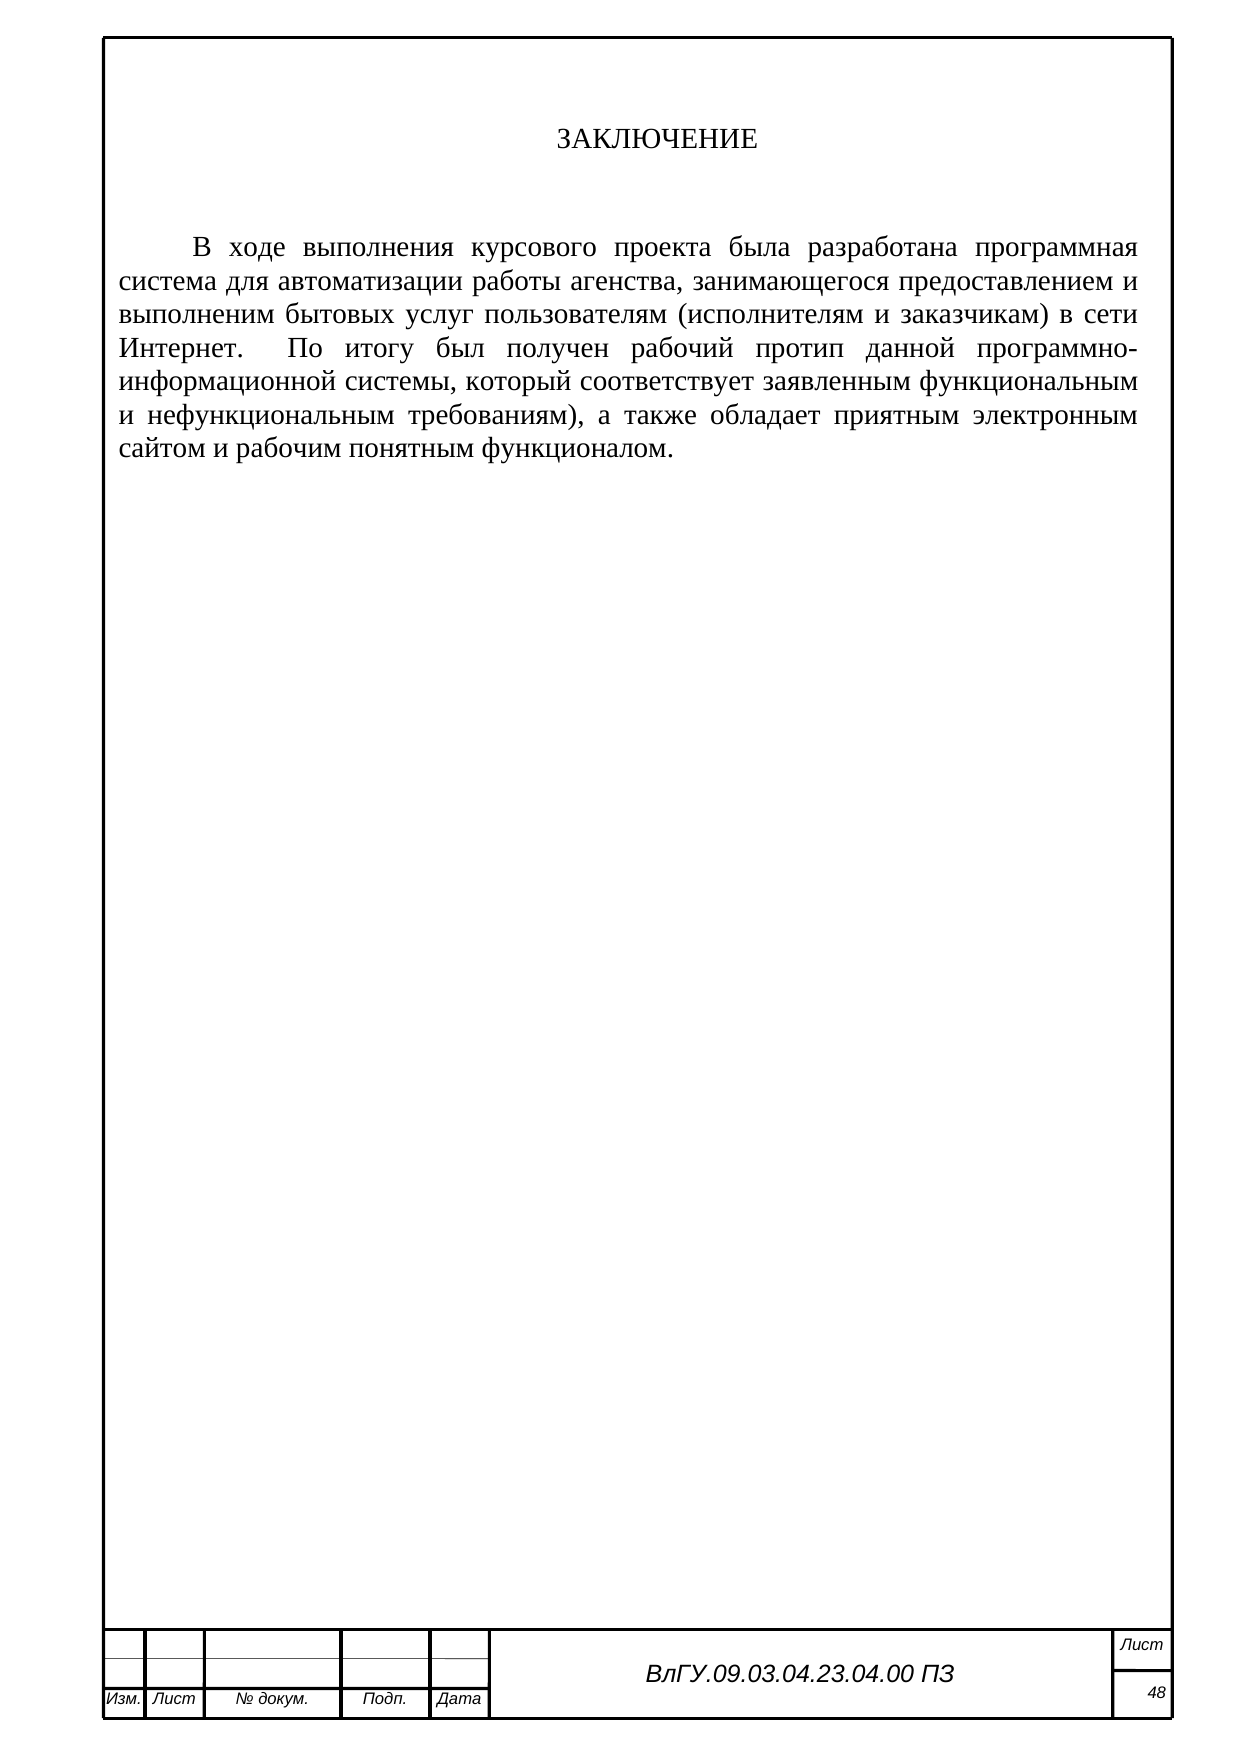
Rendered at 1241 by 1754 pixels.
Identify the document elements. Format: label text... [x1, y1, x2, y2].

text В ходе выполнения курсового проекта была разработана программная система для автоматизации работы агенства, занимающегося предоставлением и выполненим бытовых услуг пользователям (исполнителям и заказчикам) в сети Интернет. По итогу был получен рабочий протип данной программно-информационной системы, который соответствует заявленным функциональным и нефункциональным требованиям), а также обладает приятным электронным сайтом и рабочим понятным функционалом. [118, 229, 1139, 464]
subtitle Заключение [133, 121, 1181, 155]
